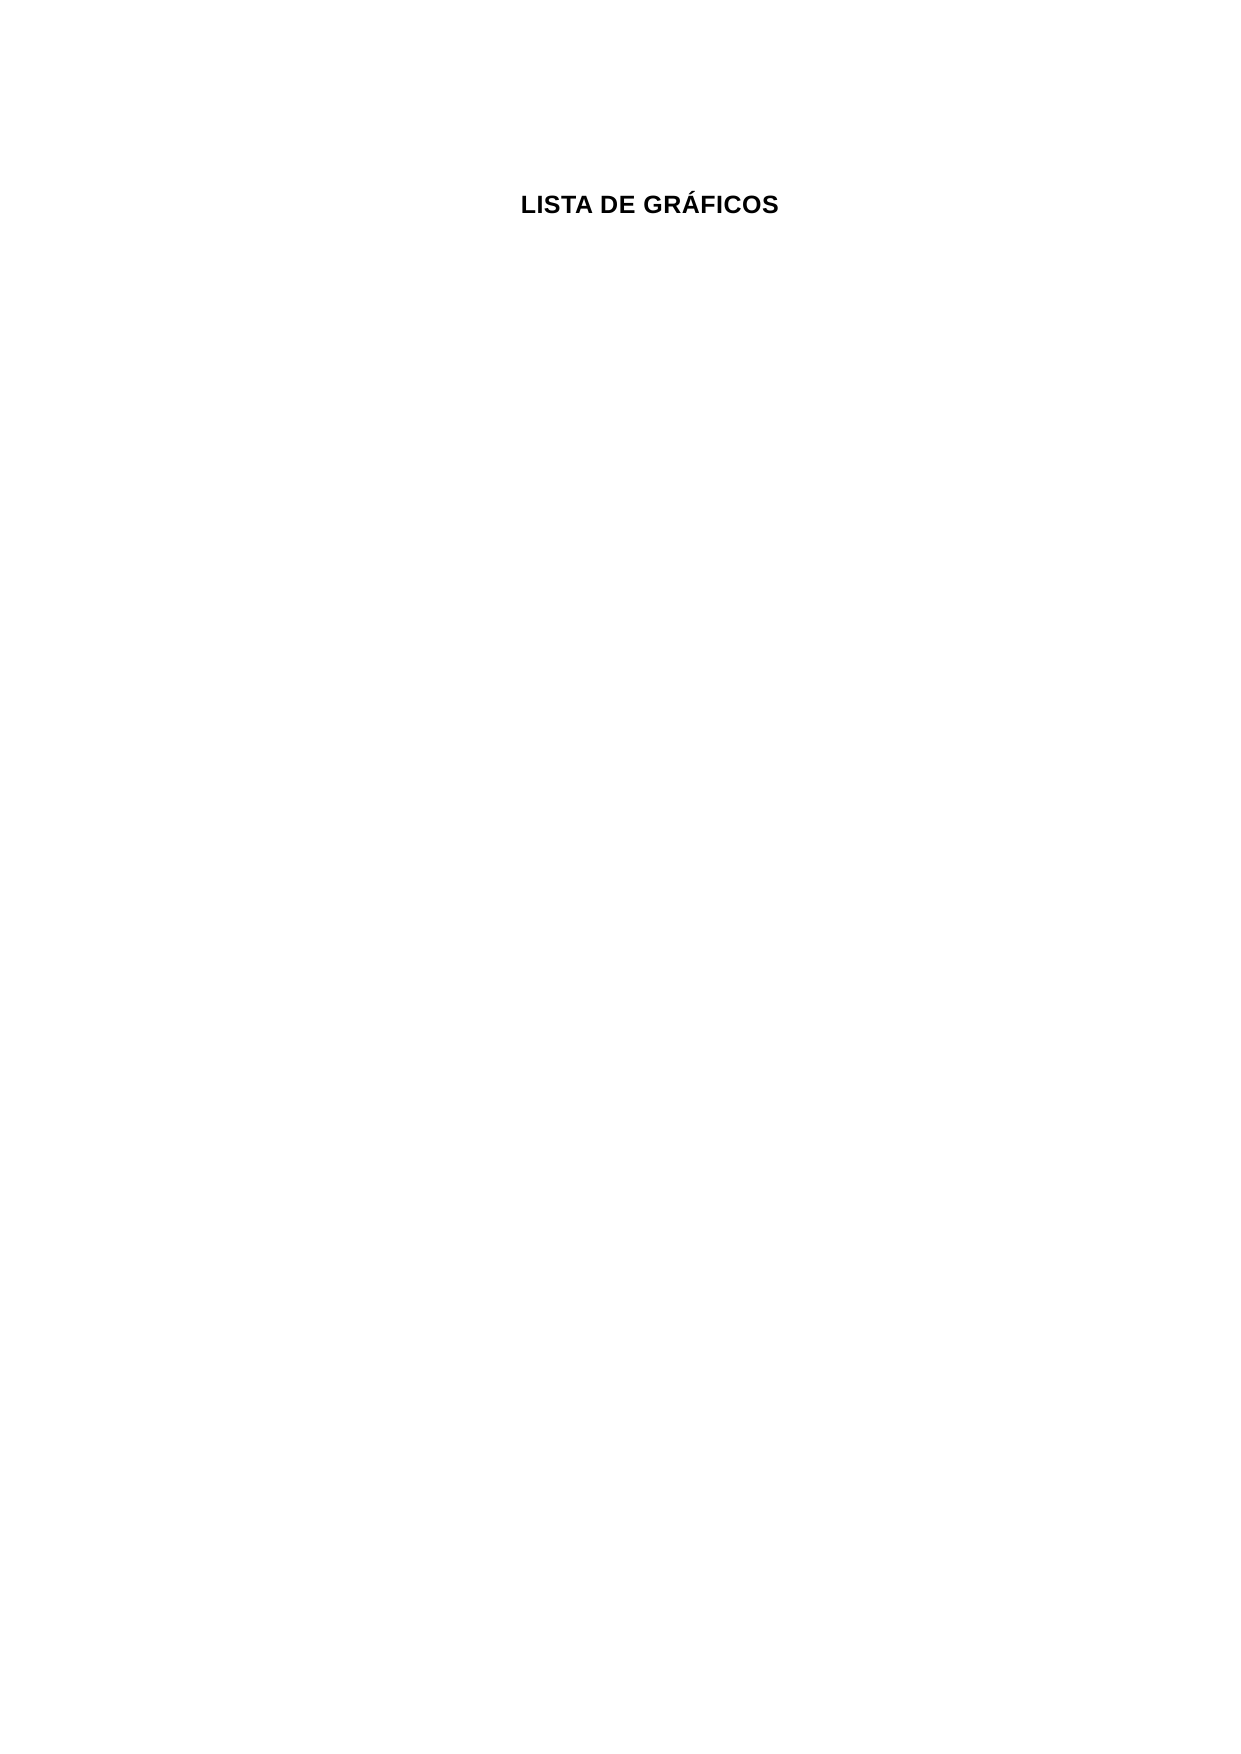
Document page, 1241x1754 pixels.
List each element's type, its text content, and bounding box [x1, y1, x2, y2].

title LISTA DE GRÁFICOS [177, 190, 1122, 218]
